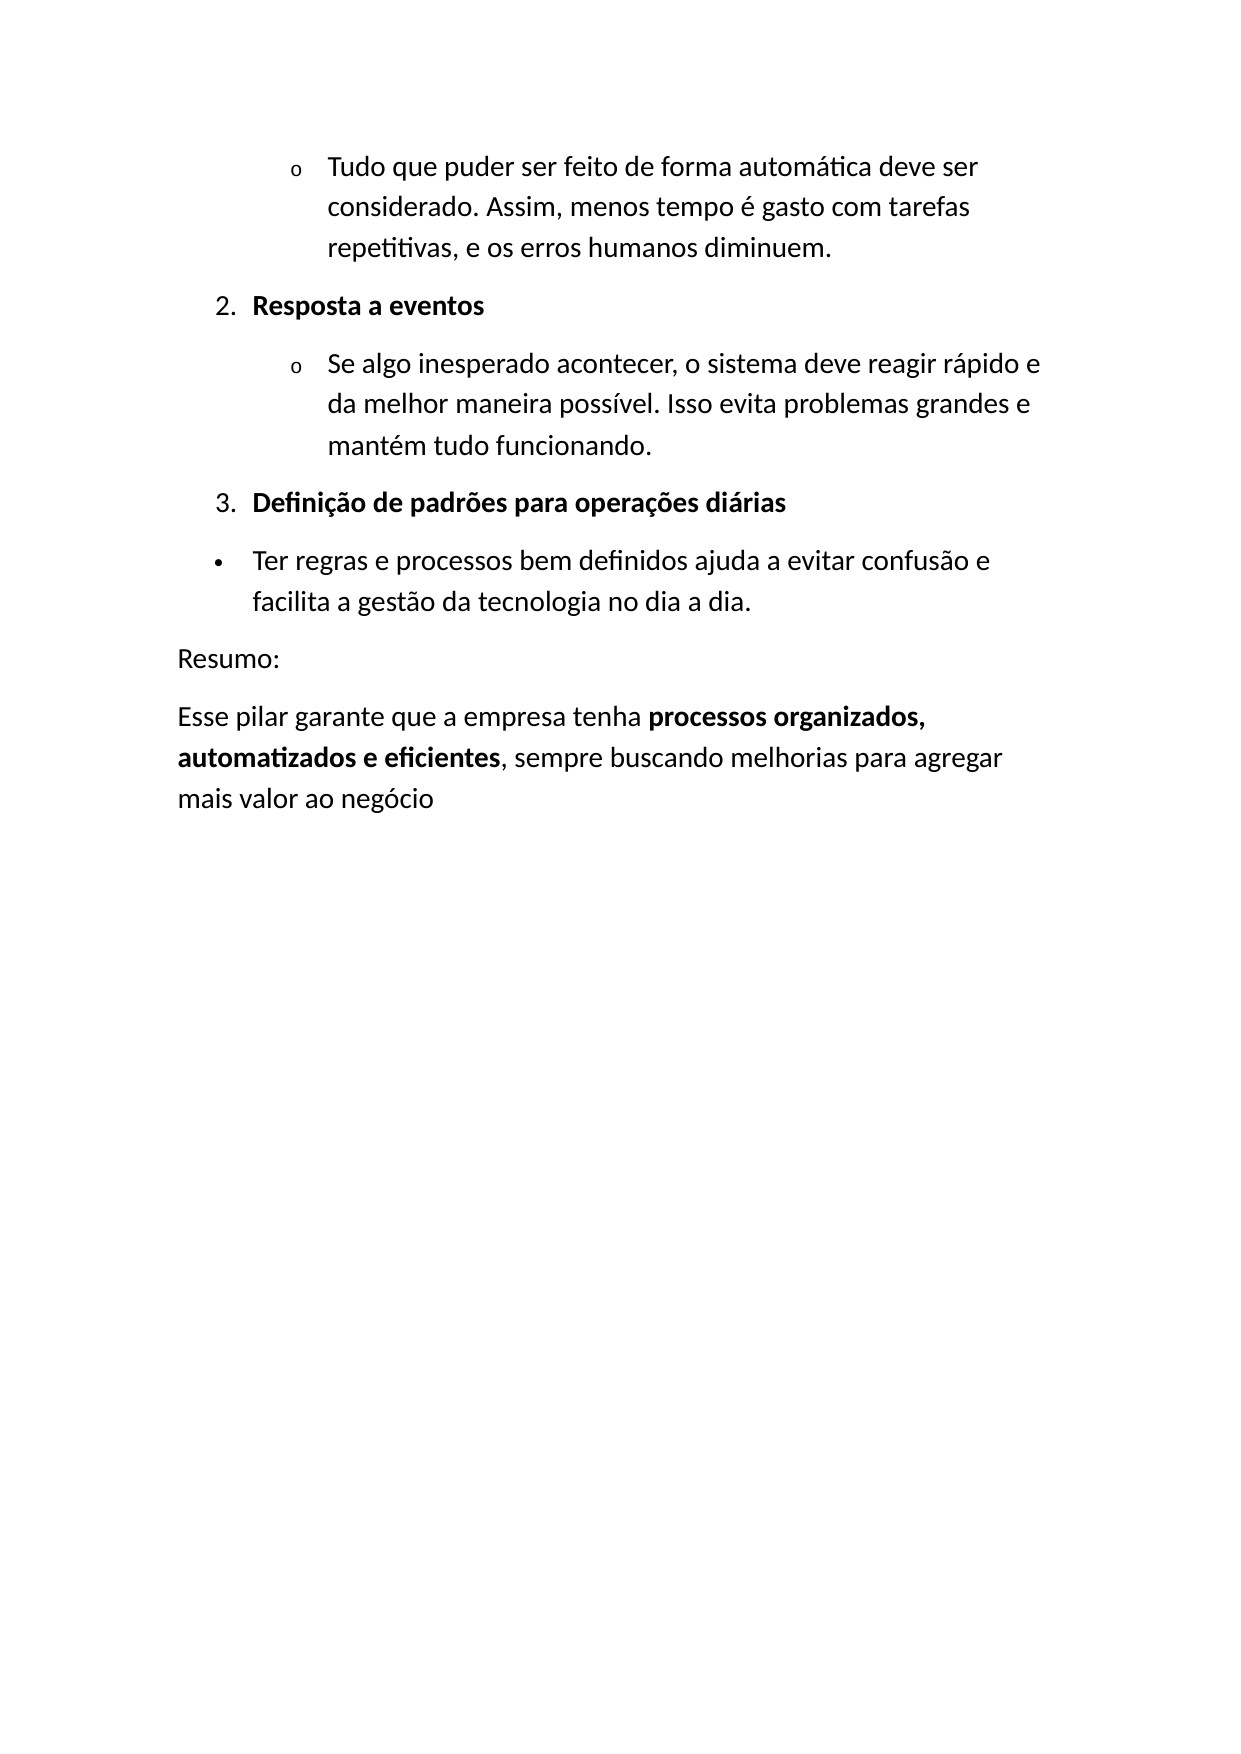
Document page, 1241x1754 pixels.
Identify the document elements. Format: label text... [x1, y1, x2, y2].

list Definição de padrões para operações diárias [215, 484, 1063, 520]
text Esse pilar garante que a empresa tenha processos organizados, automatizados e eficientes, sempre buscando melhorias para agregar mais valor ao negócio [177, 698, 1063, 815]
list Resposta a eventos [215, 287, 1063, 323]
list Ter regras e processos bem definidos ajuda a evitar confusão e facilita a gestão da tecnologia no dia a dia. [215, 542, 1063, 618]
text Resumo: [177, 640, 1063, 676]
list Tudo que puder ser feito de forma automática deve ser considerado. Assim, menos tempo é gasto com tarefas repetitivas, e os erros humanos diminuem. [290, 148, 1063, 265]
list Se algo inesperado acontecer, o sistema deve reagir rápido e da melhor maneira possível. Isso evita problemas grandes e mantém tudo funcionando. [290, 345, 1063, 462]
